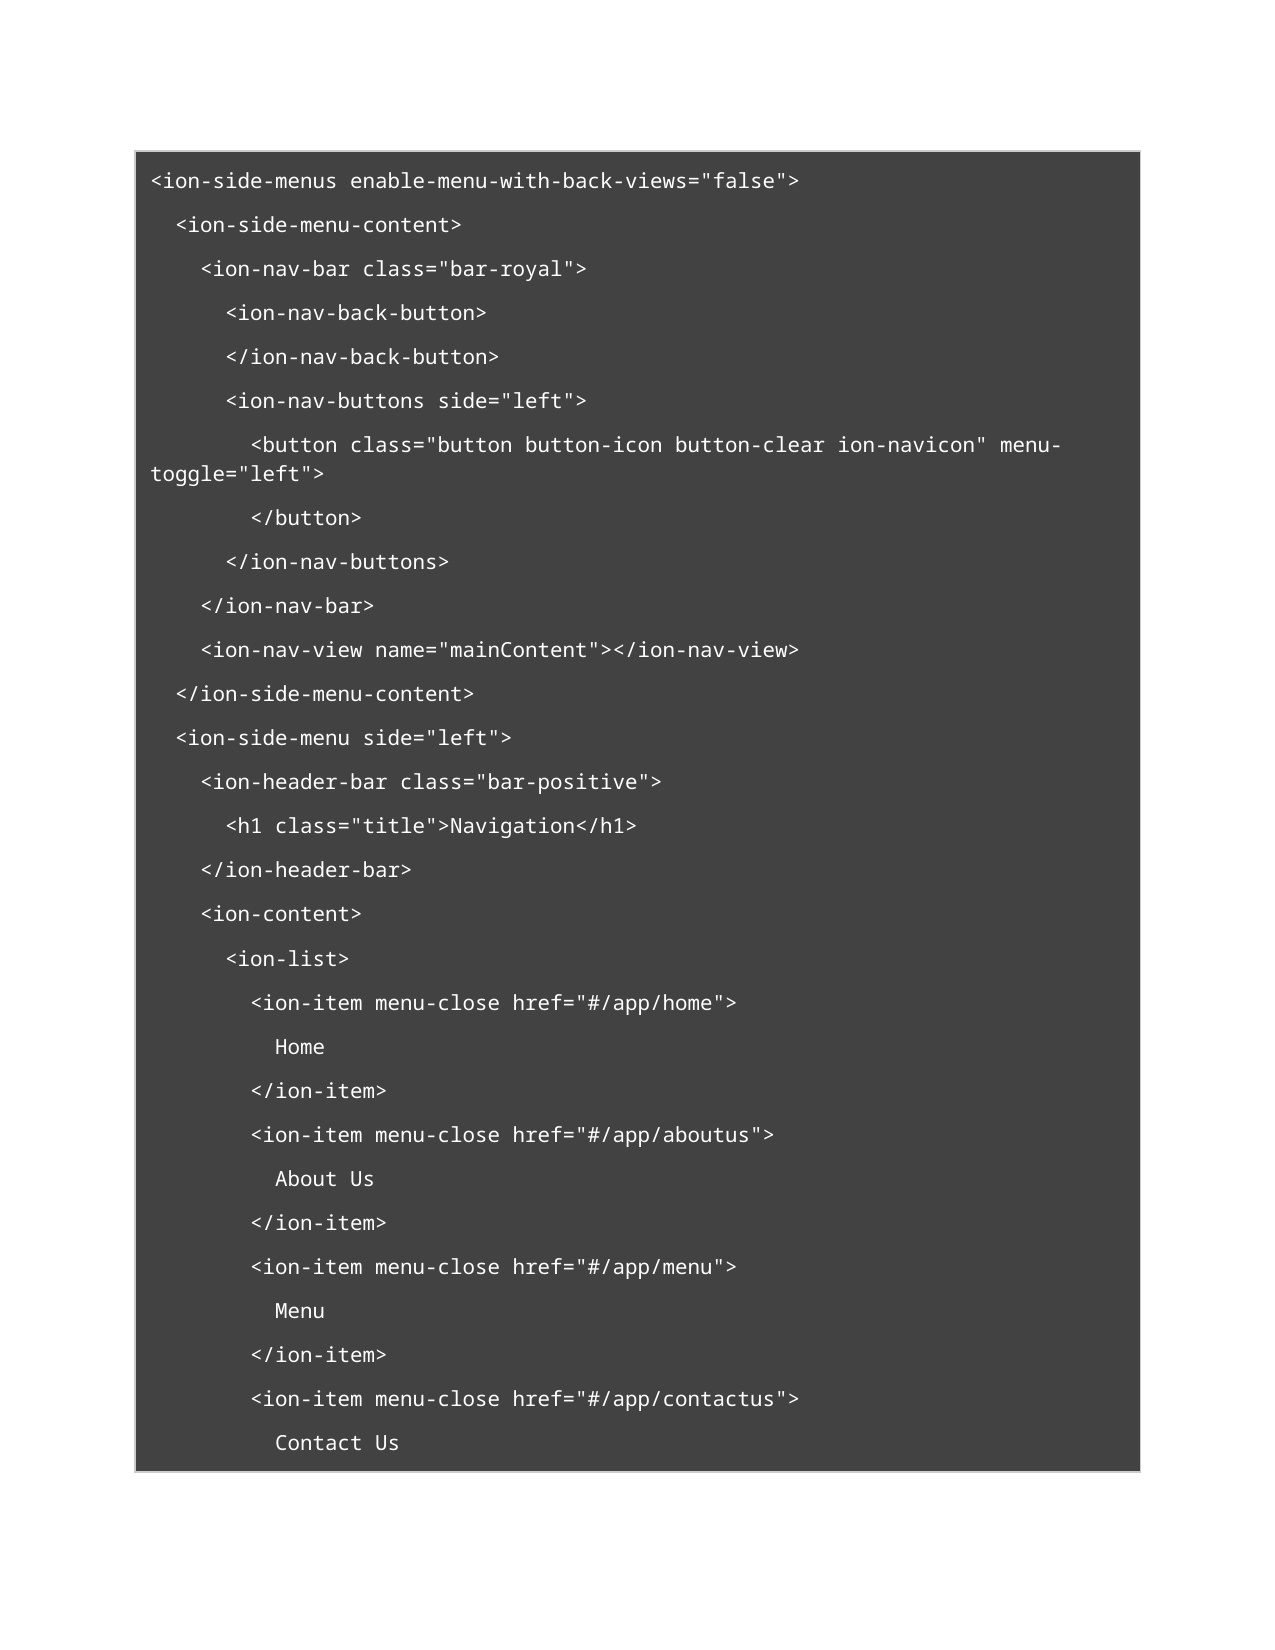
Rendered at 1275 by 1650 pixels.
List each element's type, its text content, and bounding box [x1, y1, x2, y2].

text <ion-item menu-close href="#/app/contactus"> [136, 1368, 1140, 1412]
text <button class="button button-icon button-clear ion-navicon" menu-toggle="left"> [136, 414, 1140, 487]
text <ion-item menu-close href="#/app/aboutus"> [136, 1104, 1140, 1148]
text <ion-side-menu side="left"> [136, 707, 1140, 751]
text </ion-item> [136, 1324, 1140, 1368]
text About Us [136, 1148, 1140, 1192]
text <ion-content> [136, 883, 1140, 927]
text Menu [136, 1280, 1140, 1324]
text <ion-list> [136, 927, 1140, 972]
text <ion-side-menus enable-menu-with-back-views="false"> [136, 152, 1140, 194]
text <ion-nav-buttons side="left"> [136, 370, 1140, 414]
text <ion-nav-back-button> [136, 282, 1140, 326]
text </ion-nav-bar> [136, 575, 1140, 619]
text </ion-header-bar> [136, 839, 1140, 883]
text <ion-nav-view name="mainContent"></ion-nav-view> [136, 619, 1140, 663]
text <ion-header-bar class="bar-positive"> [136, 751, 1140, 795]
text </ion-nav-buttons> [136, 531, 1140, 575]
text Contact Us [136, 1412, 1140, 1471]
text Home [136, 1016, 1140, 1060]
text </ion-nav-back-button> [136, 326, 1140, 370]
text </ion-side-menu-content> [136, 663, 1140, 707]
text </ion-item> [136, 1192, 1140, 1236]
text </button> [136, 487, 1140, 531]
text <ion-side-menu-content> [136, 194, 1140, 238]
text <h1 class="title">Navigation</h1> [136, 795, 1140, 839]
text <ion-item menu-close href="#/app/menu"> [136, 1236, 1140, 1280]
text <ion-item menu-close href="#/app/home"> [136, 972, 1140, 1016]
text </ion-item> [136, 1060, 1140, 1104]
text <ion-nav-bar class="bar-royal"> [136, 238, 1140, 282]
